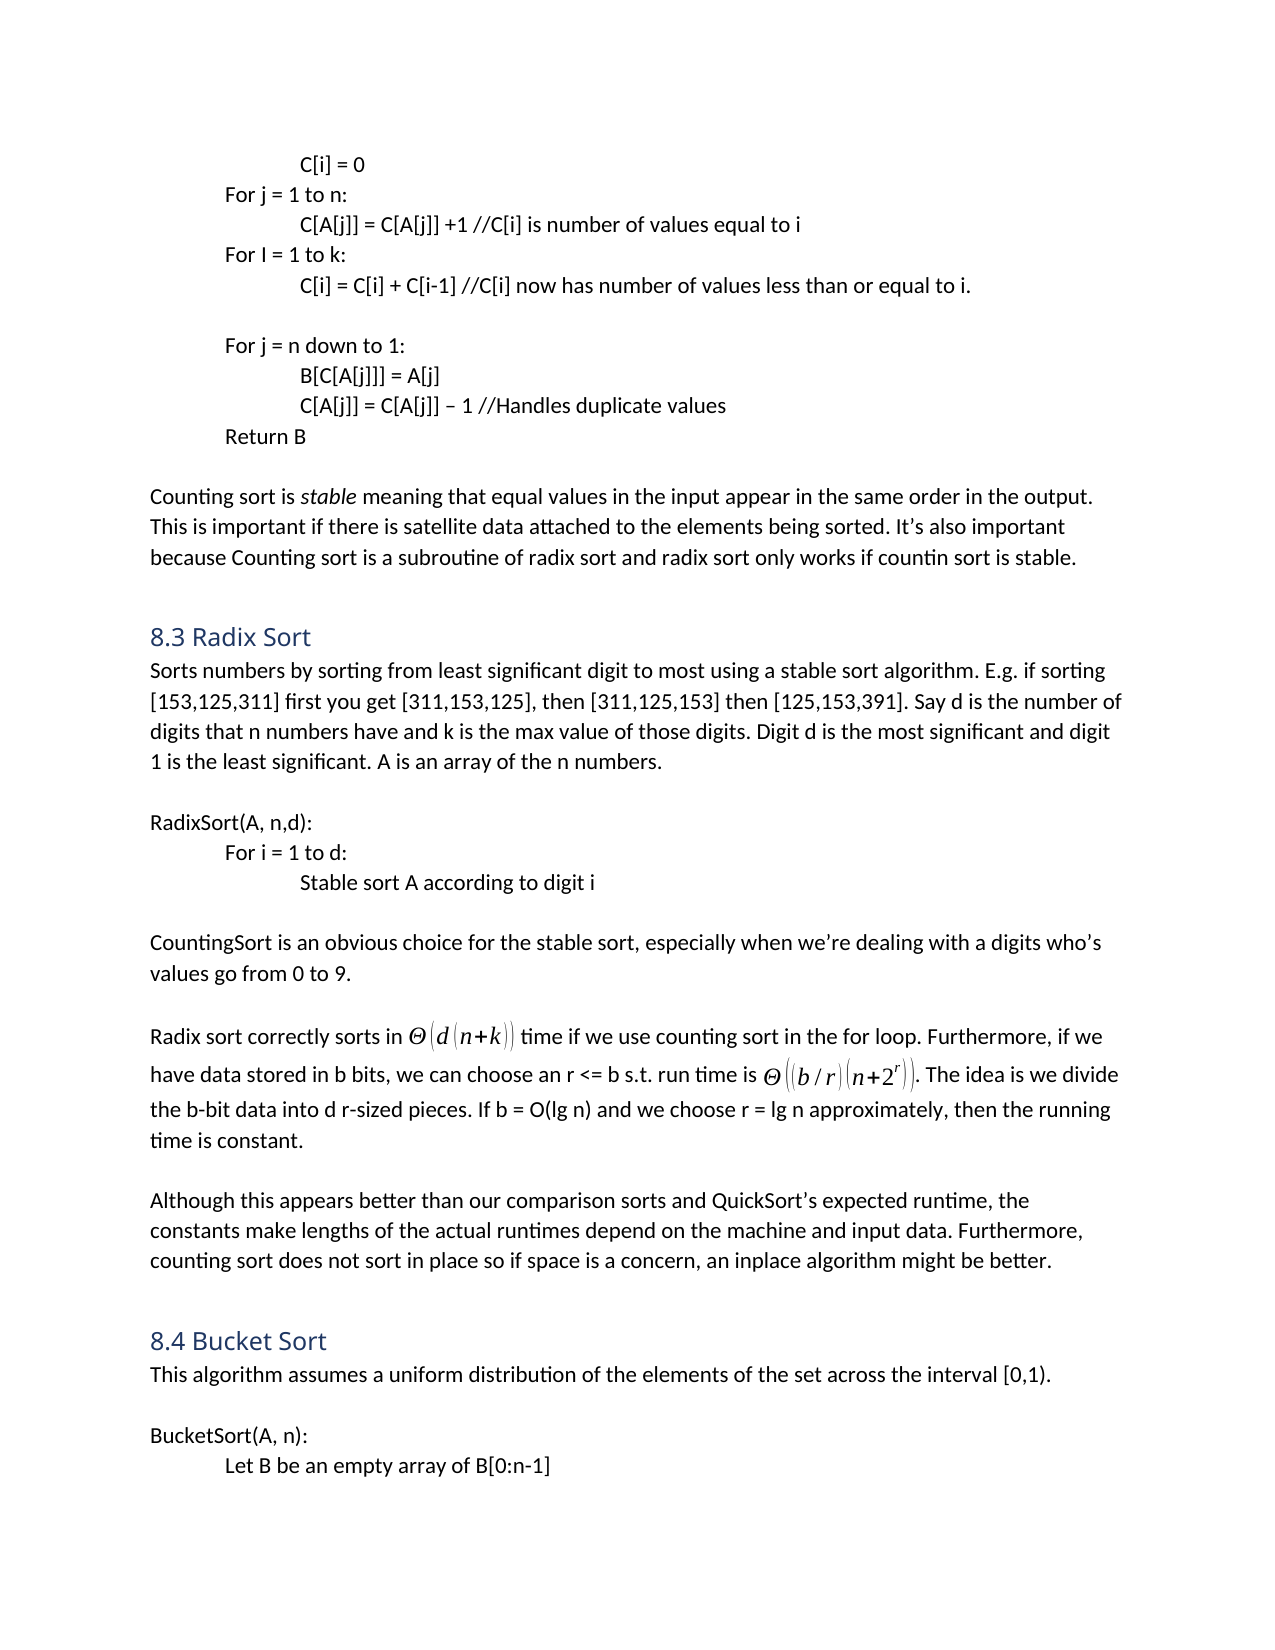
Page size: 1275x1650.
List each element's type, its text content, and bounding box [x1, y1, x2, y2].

list C[i] = C[i] + C[i-1] //C[i] now has number of values less than or equal to i. [150, 271, 1125, 299]
subtitle 8.3 Radix Sort [150, 620, 1125, 654]
list For j = 1 to n: [150, 180, 1125, 208]
list For i = 1 to d: [150, 838, 1125, 866]
list Although this appears better than our comparison sorts and QuickSort’s expected runtime, the constants make lengths of the actual runtimes depend on the machine and input data. Furthermore, counting sort does not sort in place so if space is a concern, an inplace algorithm might be better. [150, 1186, 1125, 1275]
list Return B [150, 422, 1125, 450]
list This algorithm assumes a uniform distribution of the elements of the set across the interval [0,1). [150, 1361, 1125, 1388]
list Counting sort is stable meaning that equal values in the input appear in the same order in the output. This is important if there is satellite data attached to the elements being sorted. It’s also important because Counting sort is a subroutine of radix sort and radix sort only works if countin sort is stable. [150, 482, 1125, 571]
subtitle 8.4 Bucket Sort [150, 1324, 1125, 1358]
list Sorts numbers by sorting from least significant digit to most using a stable sort algorithm. E.g. if sorting [153,125,311] first you get [311,153,125], then [311,125,153] then [125,153,391]. Say d is the number of digits that n numbers have and k is the max value of those digits. Digit d is the most significant and digit 1 is the least significant. A is an array of the n numbers. [150, 657, 1125, 775]
list B[C[A[j]]] = A[j] [150, 361, 1125, 389]
list CountingSort is an obvious choice for the stable sort, especially when we’re dealing with a digits who’s values go from 0 to 9. [150, 928, 1125, 987]
list C[A[j]] = C[A[j]] – 1 //Handles duplicate values [150, 392, 1125, 420]
list Radix sort correctly sorts in time if we use counting sort in the for loop. Furthermore, if we have data stored in b bits, we can choose an r <= b s.t. run time is . The idea is we divide the b-bit data into d r-sized pieces. If b = O(lg n) and we choose r = lg n approximately, then the running time is constant. [150, 1019, 1125, 1154]
list C[i] = 0 [150, 150, 1125, 178]
list Let B be an empty array of B[0:n-1] [150, 1451, 1125, 1479]
list For I = 1 to k: [150, 241, 1125, 269]
list For j = n down to 1: [150, 331, 1125, 359]
list BucketSort(A, n): [150, 1421, 1125, 1449]
list Stable sort A according to digit i [150, 868, 1125, 896]
list C[A[j]] = C[A[j]] +1 //C[i] is number of values equal to i [150, 210, 1125, 238]
list RadixSort(A, n,d): [150, 808, 1125, 836]
